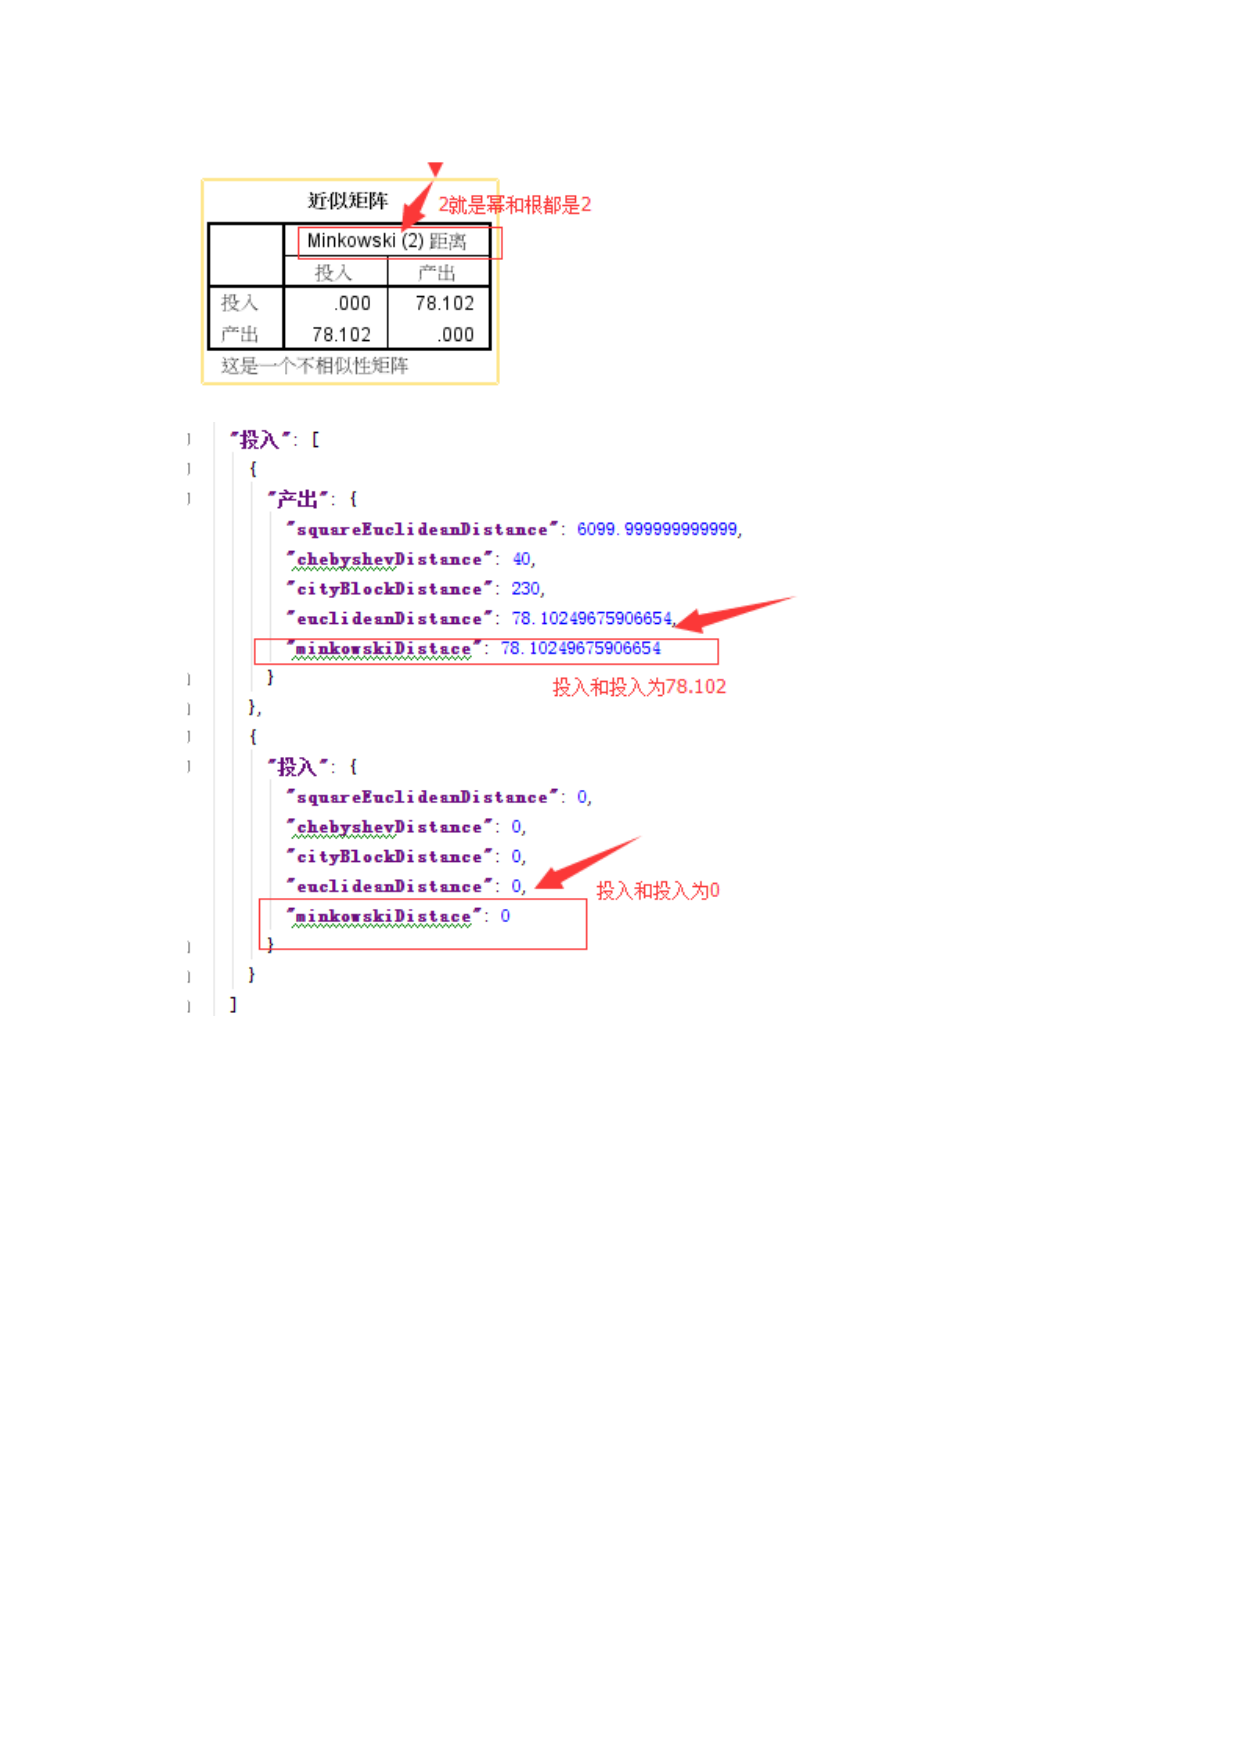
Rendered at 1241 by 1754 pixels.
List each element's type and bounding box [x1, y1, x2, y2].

picture [187, 422, 893, 1016]
picture [187, 162, 672, 406]
